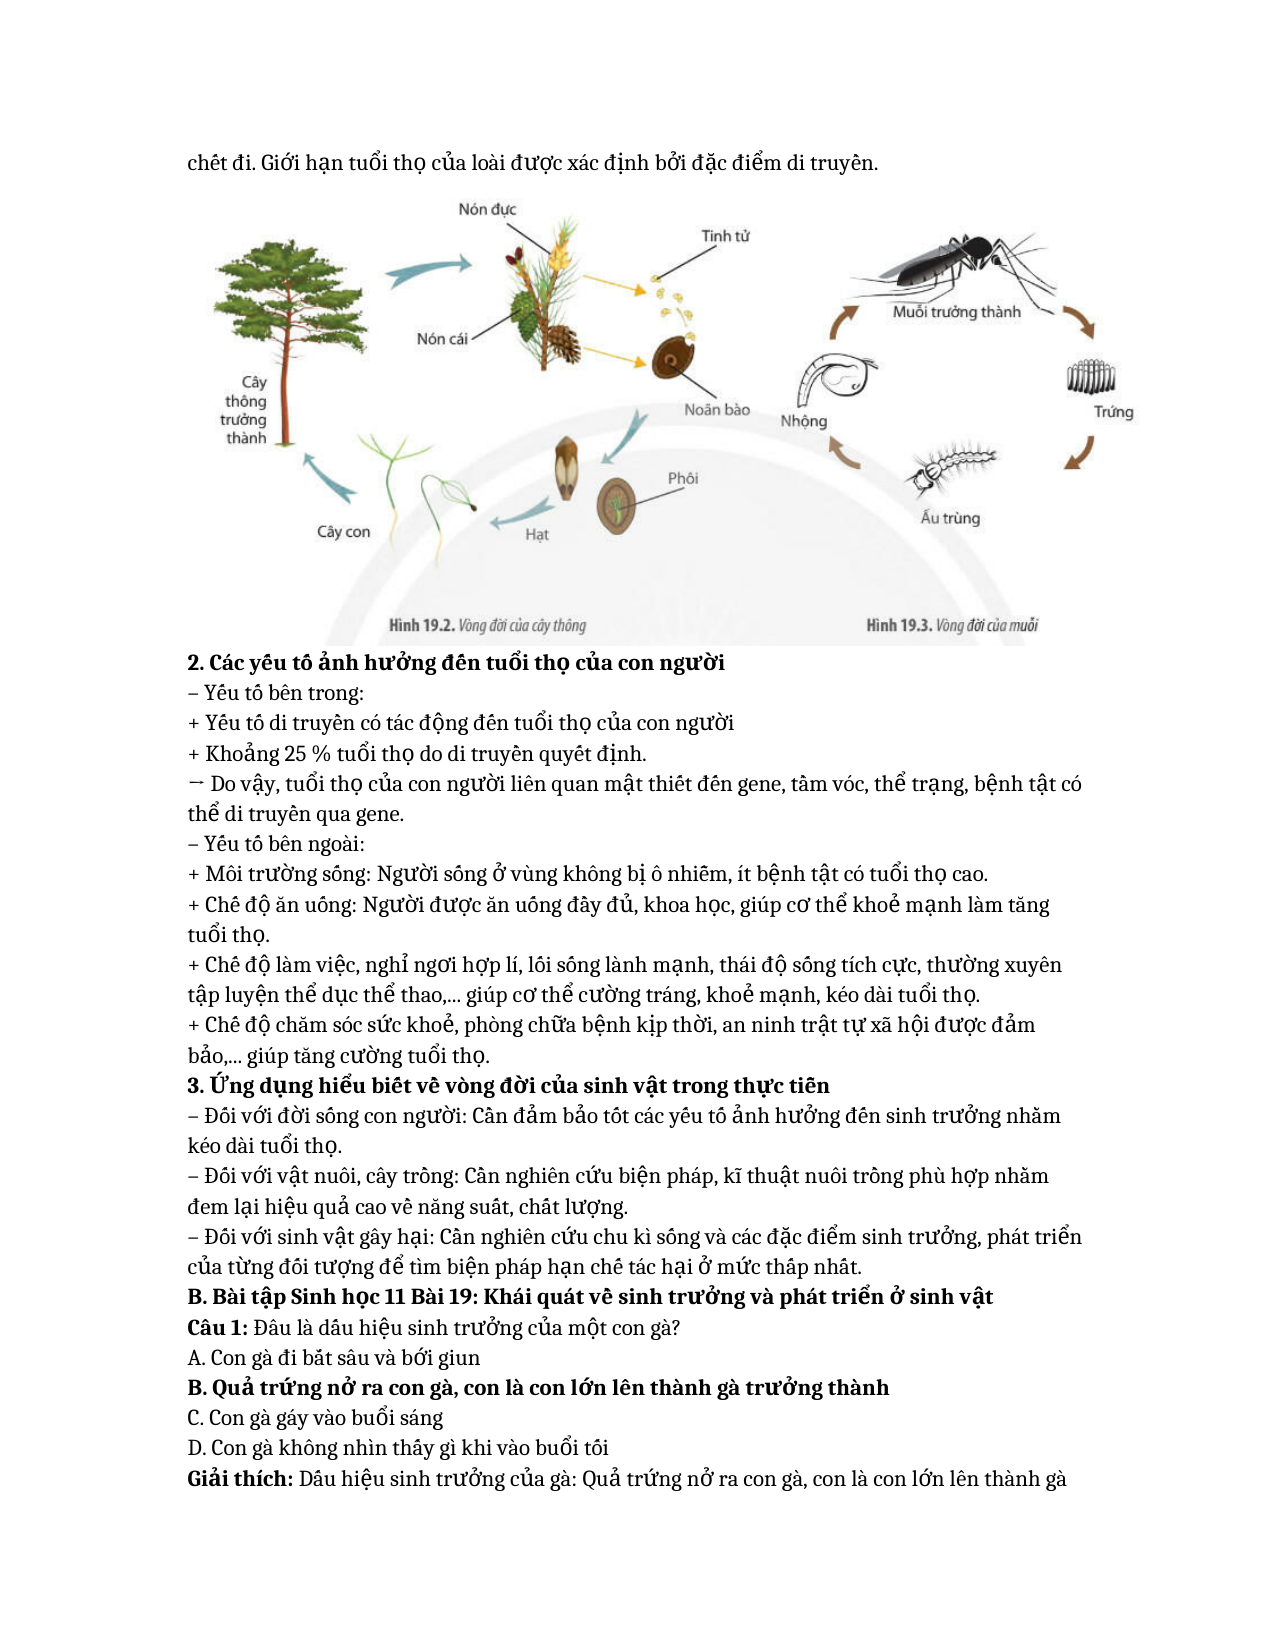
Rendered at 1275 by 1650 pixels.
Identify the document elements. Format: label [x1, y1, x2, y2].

text [187, 150, 1087, 1492]
picture [206, 180, 1144, 646]
